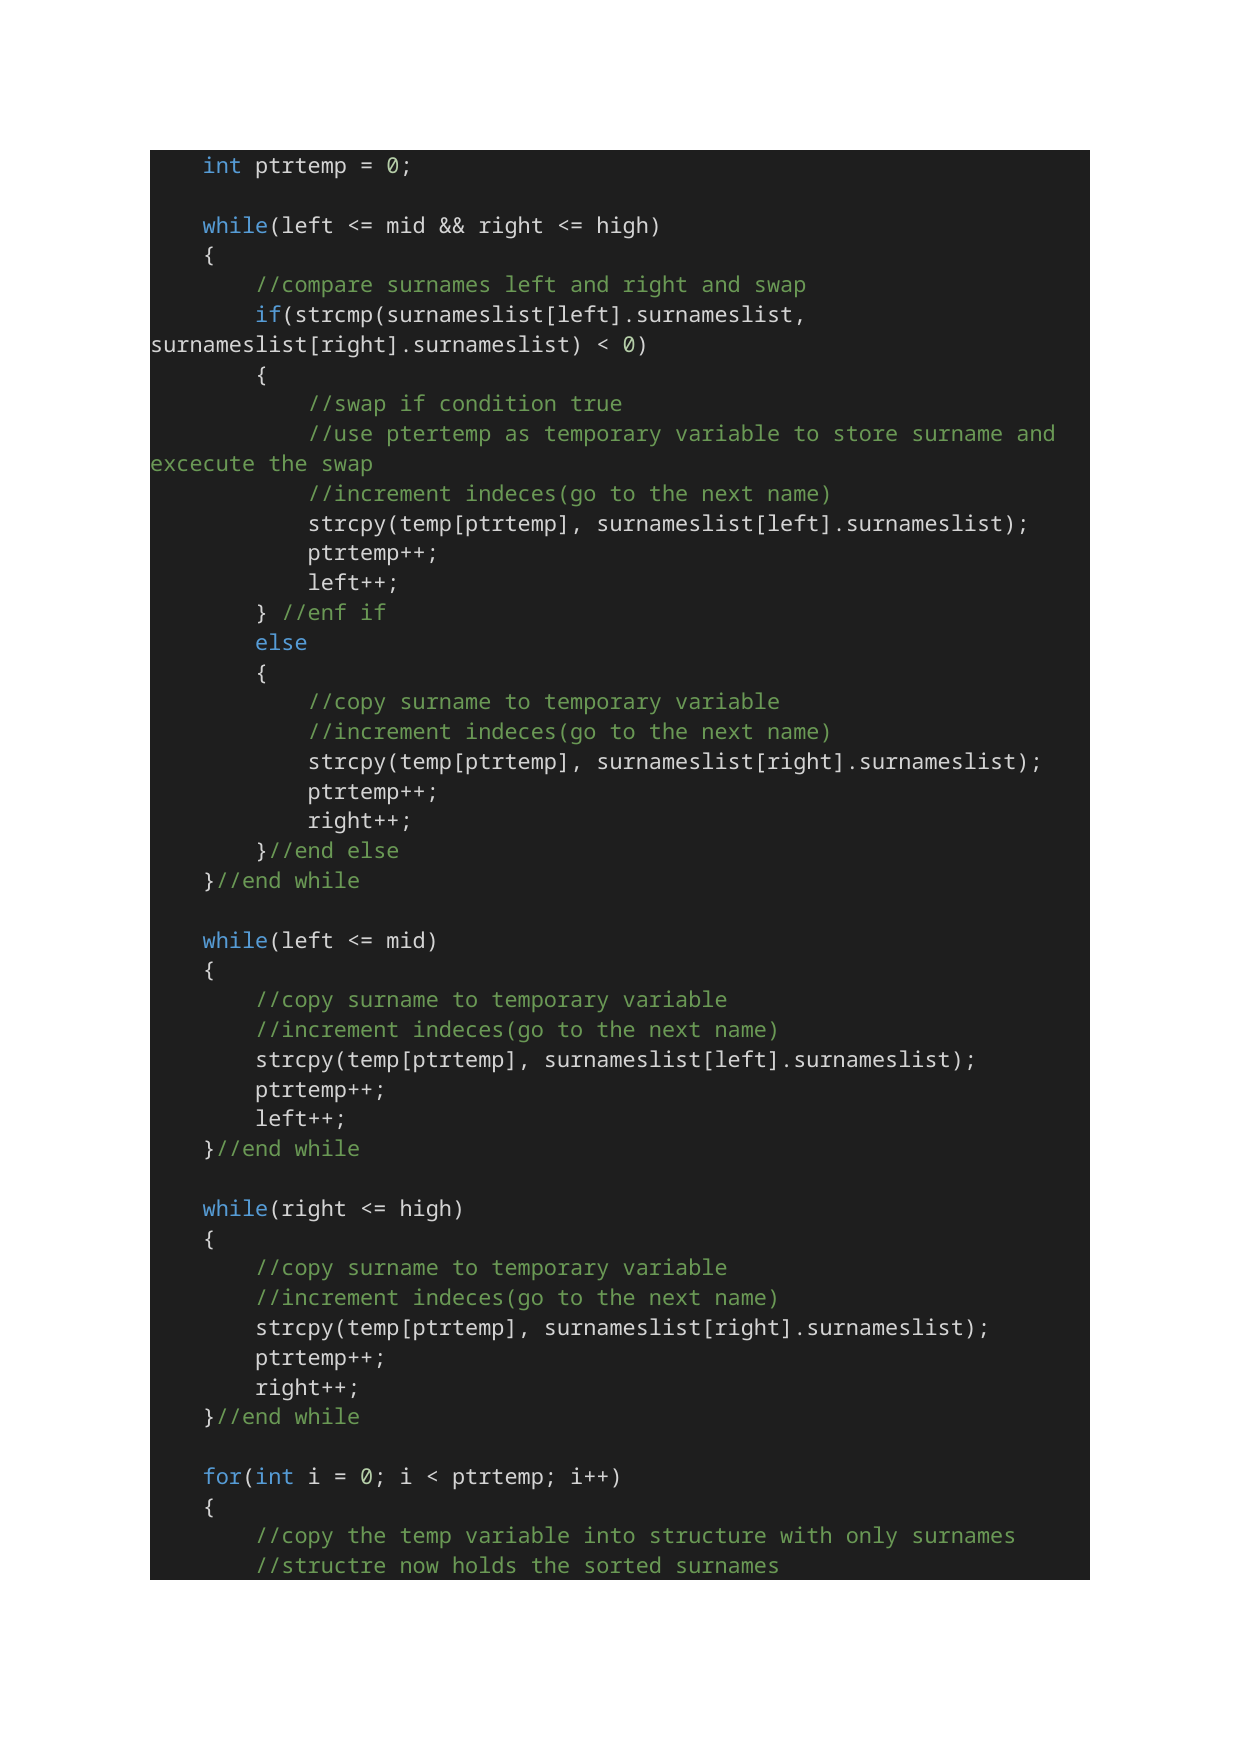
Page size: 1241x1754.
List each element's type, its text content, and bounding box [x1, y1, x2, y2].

text //copy surname to temporary variable [150, 1252, 1090, 1282]
text }//end while [150, 1133, 1090, 1163]
text strcpy(temp[ptrtemp], surnameslist[right].surnameslist); [150, 1312, 1090, 1342]
text else [150, 627, 1090, 656]
text ptrtemp++; [150, 537, 1090, 567]
text ptrtemp++; [150, 776, 1090, 805]
text } //enf if [150, 597, 1090, 627]
text right++; [150, 805, 1090, 835]
text //copy surname to temporary variable [150, 686, 1090, 716]
text ptrtemp++; [150, 1342, 1090, 1371]
text //copy surname to temporary variable [150, 984, 1090, 1014]
text { [150, 358, 1090, 388]
text { [150, 954, 1090, 984]
text while(left <= mid && right <= high) [150, 209, 1090, 239]
text for(int i = 0; i < ptrtemp; i++) [150, 1461, 1090, 1491]
text //structre now holds the sorted surnames [150, 1550, 1090, 1580]
text { [150, 1491, 1090, 1520]
text }//end else [150, 835, 1090, 865]
text }//end while [150, 865, 1090, 895]
text //increment indeces(go to the next name) [150, 1282, 1090, 1312]
text //use ptertemp as temporary variable to store surname and excecute the swap [150, 418, 1090, 478]
text //increment indeces(go to the next name) [150, 478, 1090, 507]
text int ptrtemp = 0; [150, 150, 1090, 180]
text while(right <= high) [150, 1193, 1090, 1222]
text }//end while [150, 1401, 1090, 1431]
text strcpy(temp[ptrtemp], surnameslist[left].surnameslist); [150, 1044, 1090, 1073]
text left++; [150, 1103, 1090, 1133]
text { [150, 239, 1090, 269]
text //copy the temp variable into structure with only surnames [150, 1520, 1090, 1550]
text right++; [150, 1371, 1090, 1401]
text { [150, 1222, 1090, 1252]
text //increment indeces(go to the next name) [150, 716, 1090, 746]
text //swap if condition true [150, 388, 1090, 418]
text if(strcmp(surnameslist[left].surnameslist, surnameslist[right].surnameslist) < 0) [150, 299, 1090, 358]
text ptrtemp++; [150, 1073, 1090, 1103]
text while(left <= mid) [150, 924, 1090, 954]
text strcpy(temp[ptrtemp], surnameslist[left].surnameslist); [150, 507, 1090, 537]
text //increment indeces(go to the next name) [150, 1014, 1090, 1044]
text left++; [150, 567, 1090, 597]
text //compare surnames left and right and swap [150, 269, 1090, 299]
text strcpy(temp[ptrtemp], surnameslist[right].surnameslist); [150, 746, 1090, 776]
text { [150, 656, 1090, 686]
